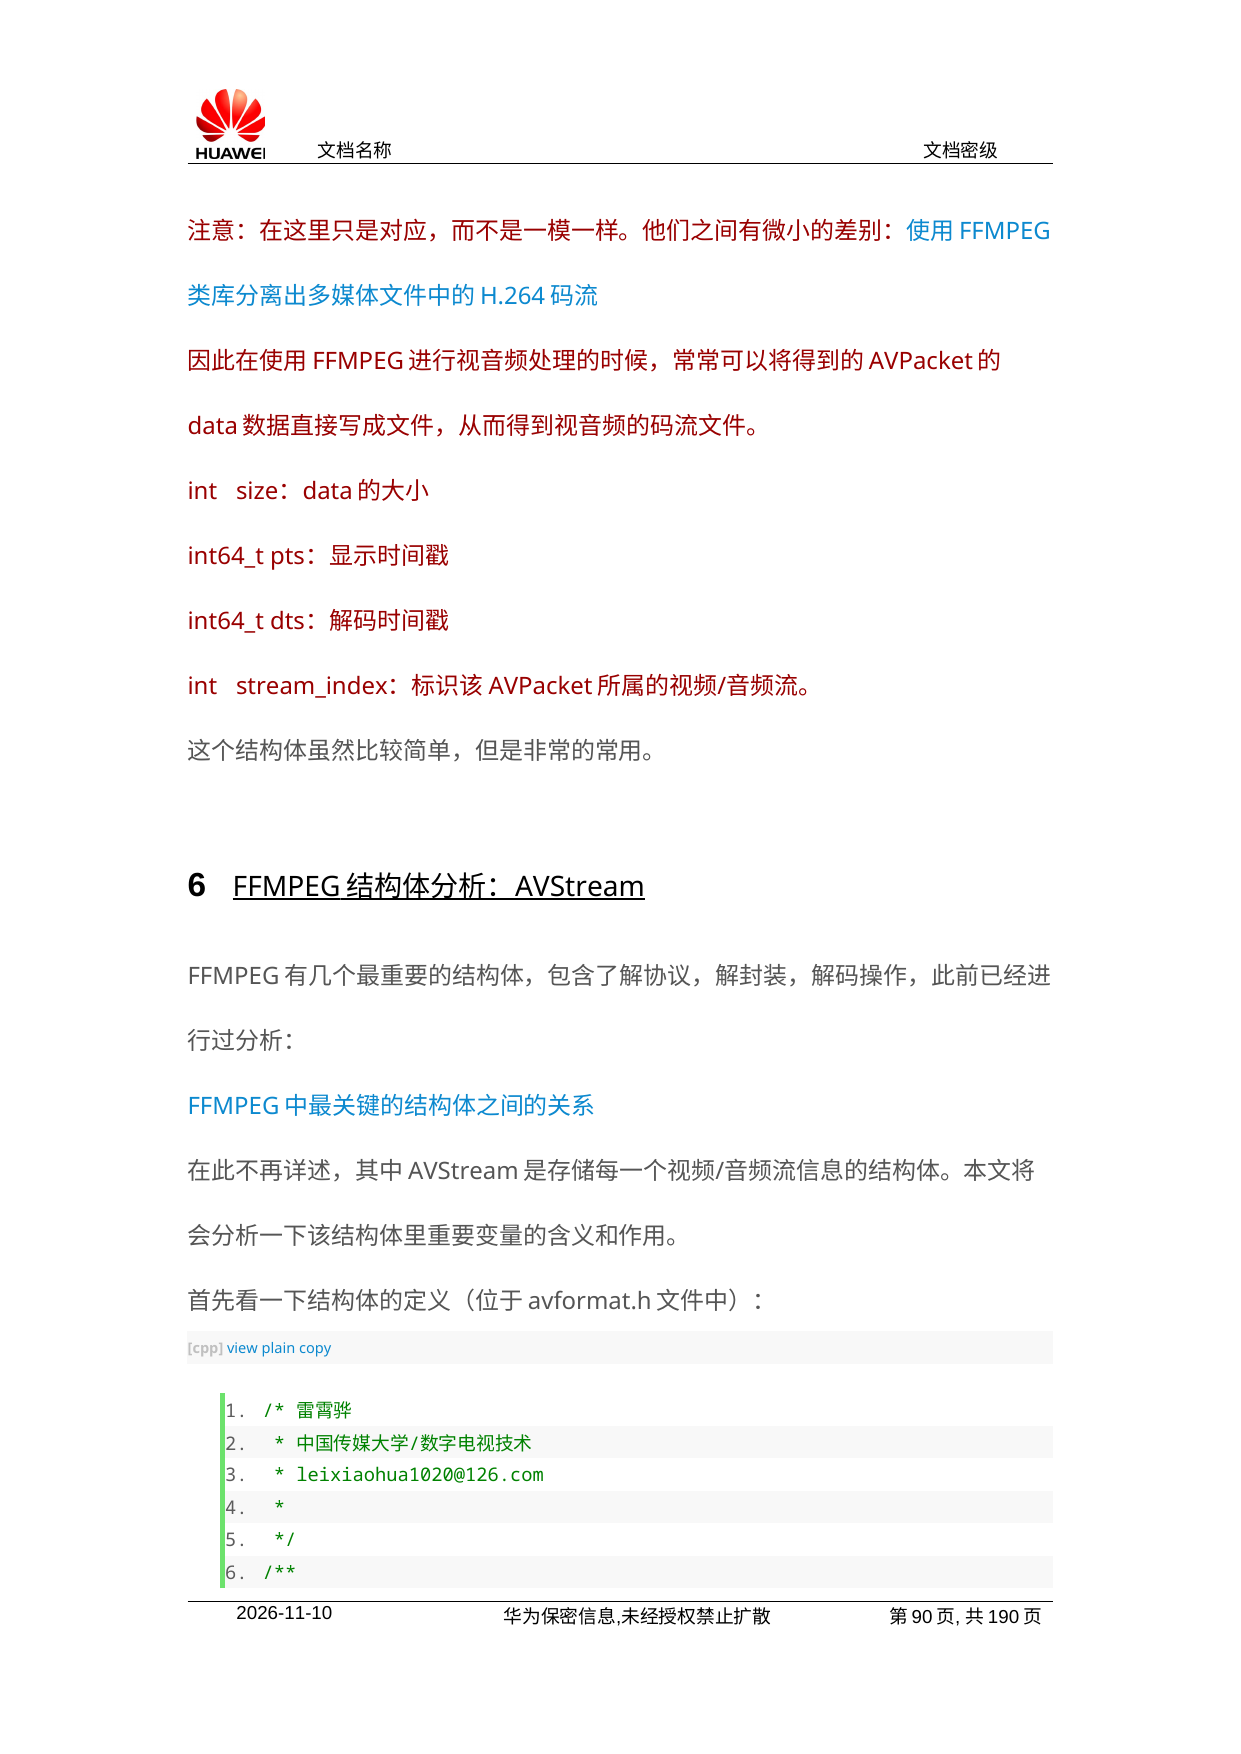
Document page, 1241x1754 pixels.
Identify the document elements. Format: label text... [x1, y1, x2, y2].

list * 中国传媒大学/数字电视技术 [225, 1426, 1053, 1458]
text 注意：在这里只是对应，而不是一模一样。他们之间有微小的差别：使用FFMPEG类库分离出多媒体文件中的H.264码流 [187, 196, 1053, 326]
text 因此在使用FFMPEG进行视音频处理的时候，常常可以将得到的AVPacket的data数据直接写成文件，从而得到视音频的码流文件。 [187, 326, 1053, 456]
text FFMPEG中最关键的结构体之间的关系 [187, 1071, 1053, 1136]
list */ [225, 1523, 1053, 1556]
picture [196, 89, 265, 159]
list /** [225, 1556, 1053, 1588]
text 首先看一下结构体的定义（位于avformat.h文件中）： [187, 1266, 1053, 1331]
text int64_t dts：解码时间戳 [187, 586, 1053, 651]
text int64_t pts：显示时间戳 [187, 521, 1053, 586]
subtitle FFMPEG结构体分析：AVStream [187, 851, 1053, 916]
text FFMPEG有几个最重要的结构体，包含了解协议，解封装，解码操作，此前已经进行过分析： [187, 941, 1053, 1071]
list * leixiaohua1020@126.com [225, 1458, 1053, 1491]
text int size：data的大小 [187, 456, 1053, 521]
list /* 雷霄骅 [225, 1393, 1053, 1426]
text 这个结构体虽然比较简单，但是非常的常用。 [187, 716, 1053, 781]
list * [225, 1491, 1053, 1523]
text [cpp] view plain copy [187, 1331, 1053, 1364]
text int stream_index：标识该AVPacket所属的视频/音频流。 [187, 651, 1053, 716]
text 在此不再详述，其中AVStream是存储每一个视频/音频流信息的结构体。本文将会分析一下该结构体里重要变量的含义和作用。 [187, 1136, 1053, 1266]
